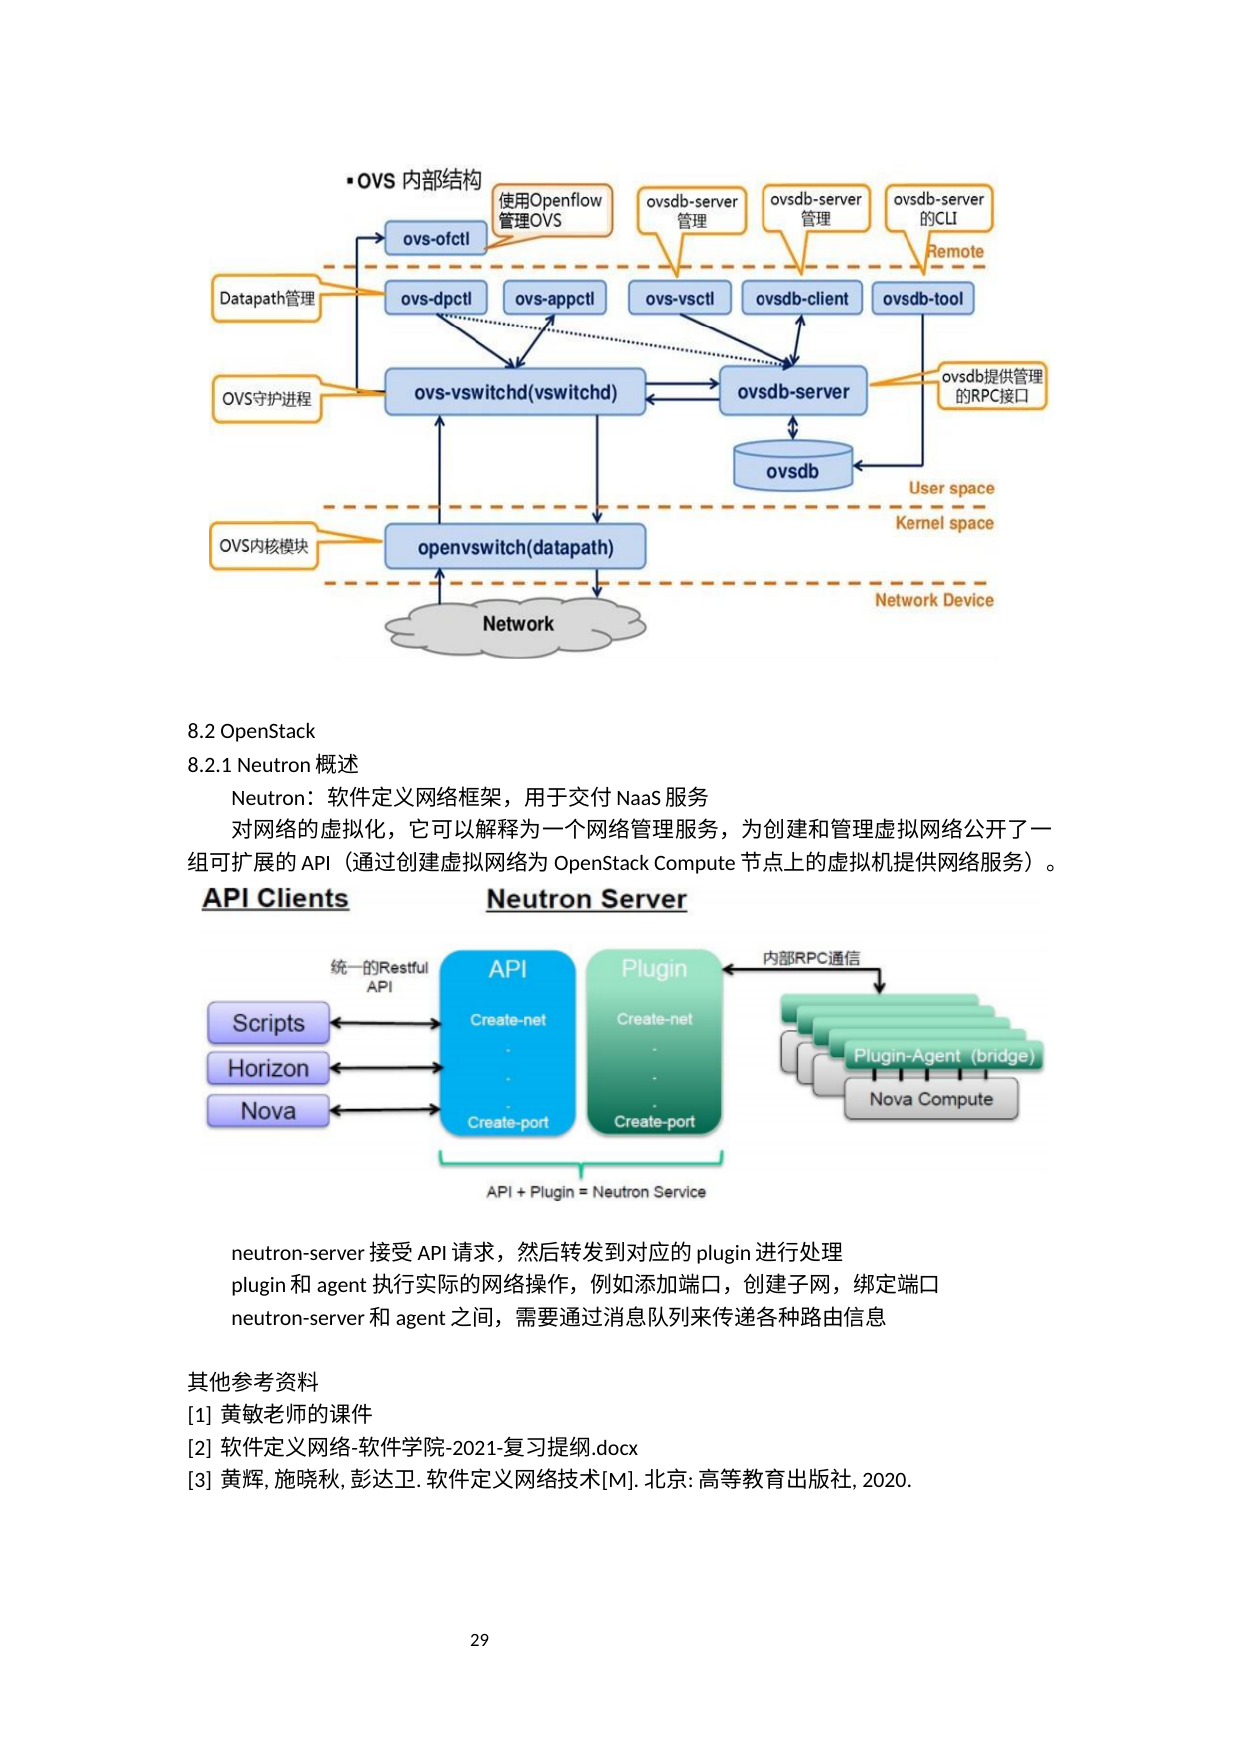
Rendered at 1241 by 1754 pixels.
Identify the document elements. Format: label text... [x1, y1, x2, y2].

list plugin和agent 执行实际的网络操作，例如添加端口，创建子网，绑定端口 [187, 1267, 1053, 1299]
list 黄辉, 施晓秋, 彭达卫. 软件定义网络技术[M]. 北京: 高等教育出版社, 2020. [187, 1462, 1053, 1494]
list Neutron概述 [187, 747, 1053, 779]
list OpenStack [187, 714, 1053, 747]
list 对网络的虚拟化，它可以解释为一个网络管理服务，为创建和管理虚拟网络公开了一组可扩展的API（通过创建虚拟网络为OpenStack Compute节点上的虚拟机提供网络服务）。 [187, 812, 1053, 877]
list neutron-server和agent之间，需要通过消息队列来传递各种路由信息 [187, 1299, 1053, 1332]
picture [187, 162, 1052, 659]
list neutron-server接受API请求，然后转发到对应的plugin进行处理 [187, 1234, 1053, 1267]
list Neutron：软件定义网络框架，用于交付NaaS服务 [187, 779, 1053, 812]
picture [187, 877, 1052, 1216]
list 其他参考资料 [187, 1364, 1053, 1397]
list 软件定义网络-软件学院-2021-复习提纲.docx [187, 1429, 1053, 1462]
list 黄敏老师的课件 [187, 1397, 1053, 1429]
